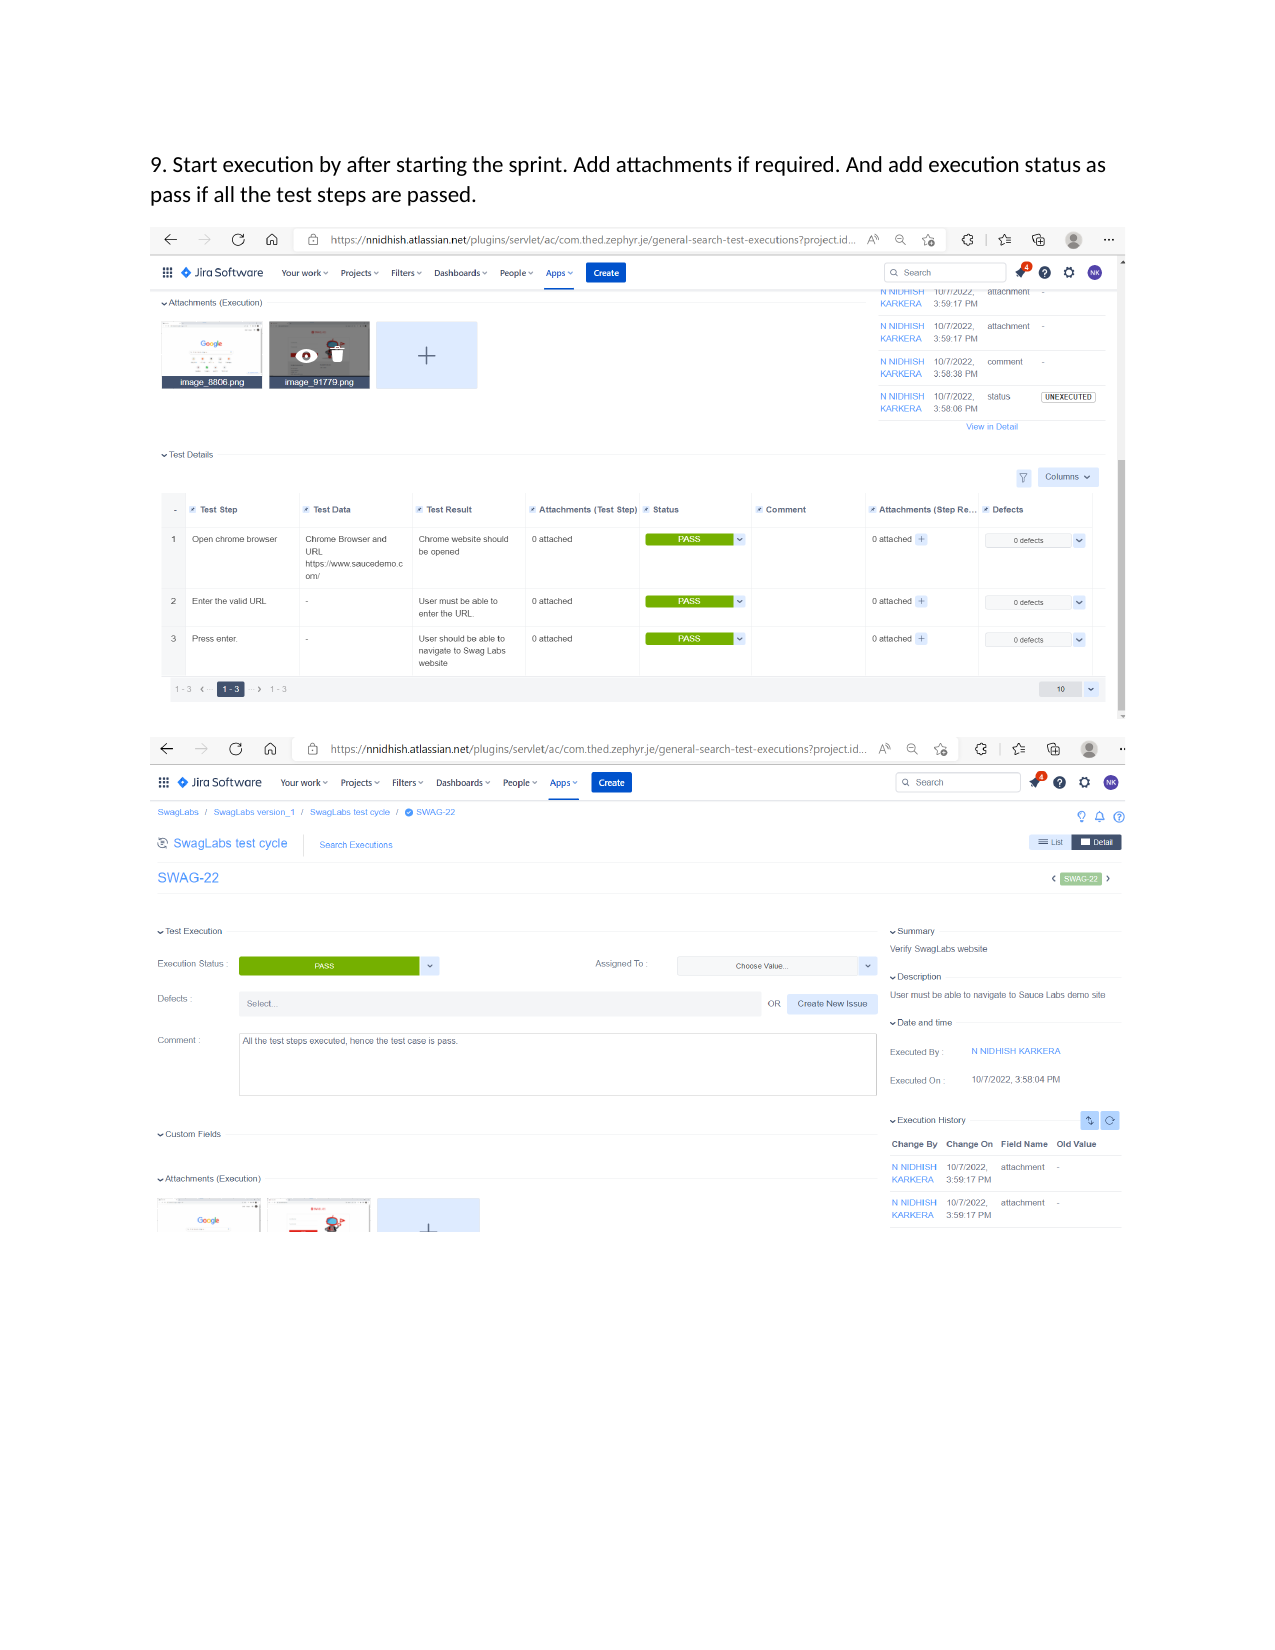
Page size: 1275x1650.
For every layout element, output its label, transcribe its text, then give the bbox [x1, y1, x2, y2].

picture [150, 737, 1125, 1232]
picture [150, 227, 1125, 719]
text 9. Start execution by after starting the sprint. Add attachments if required. And add execution status as pass if all the test steps are passed. [150, 150, 1125, 208]
